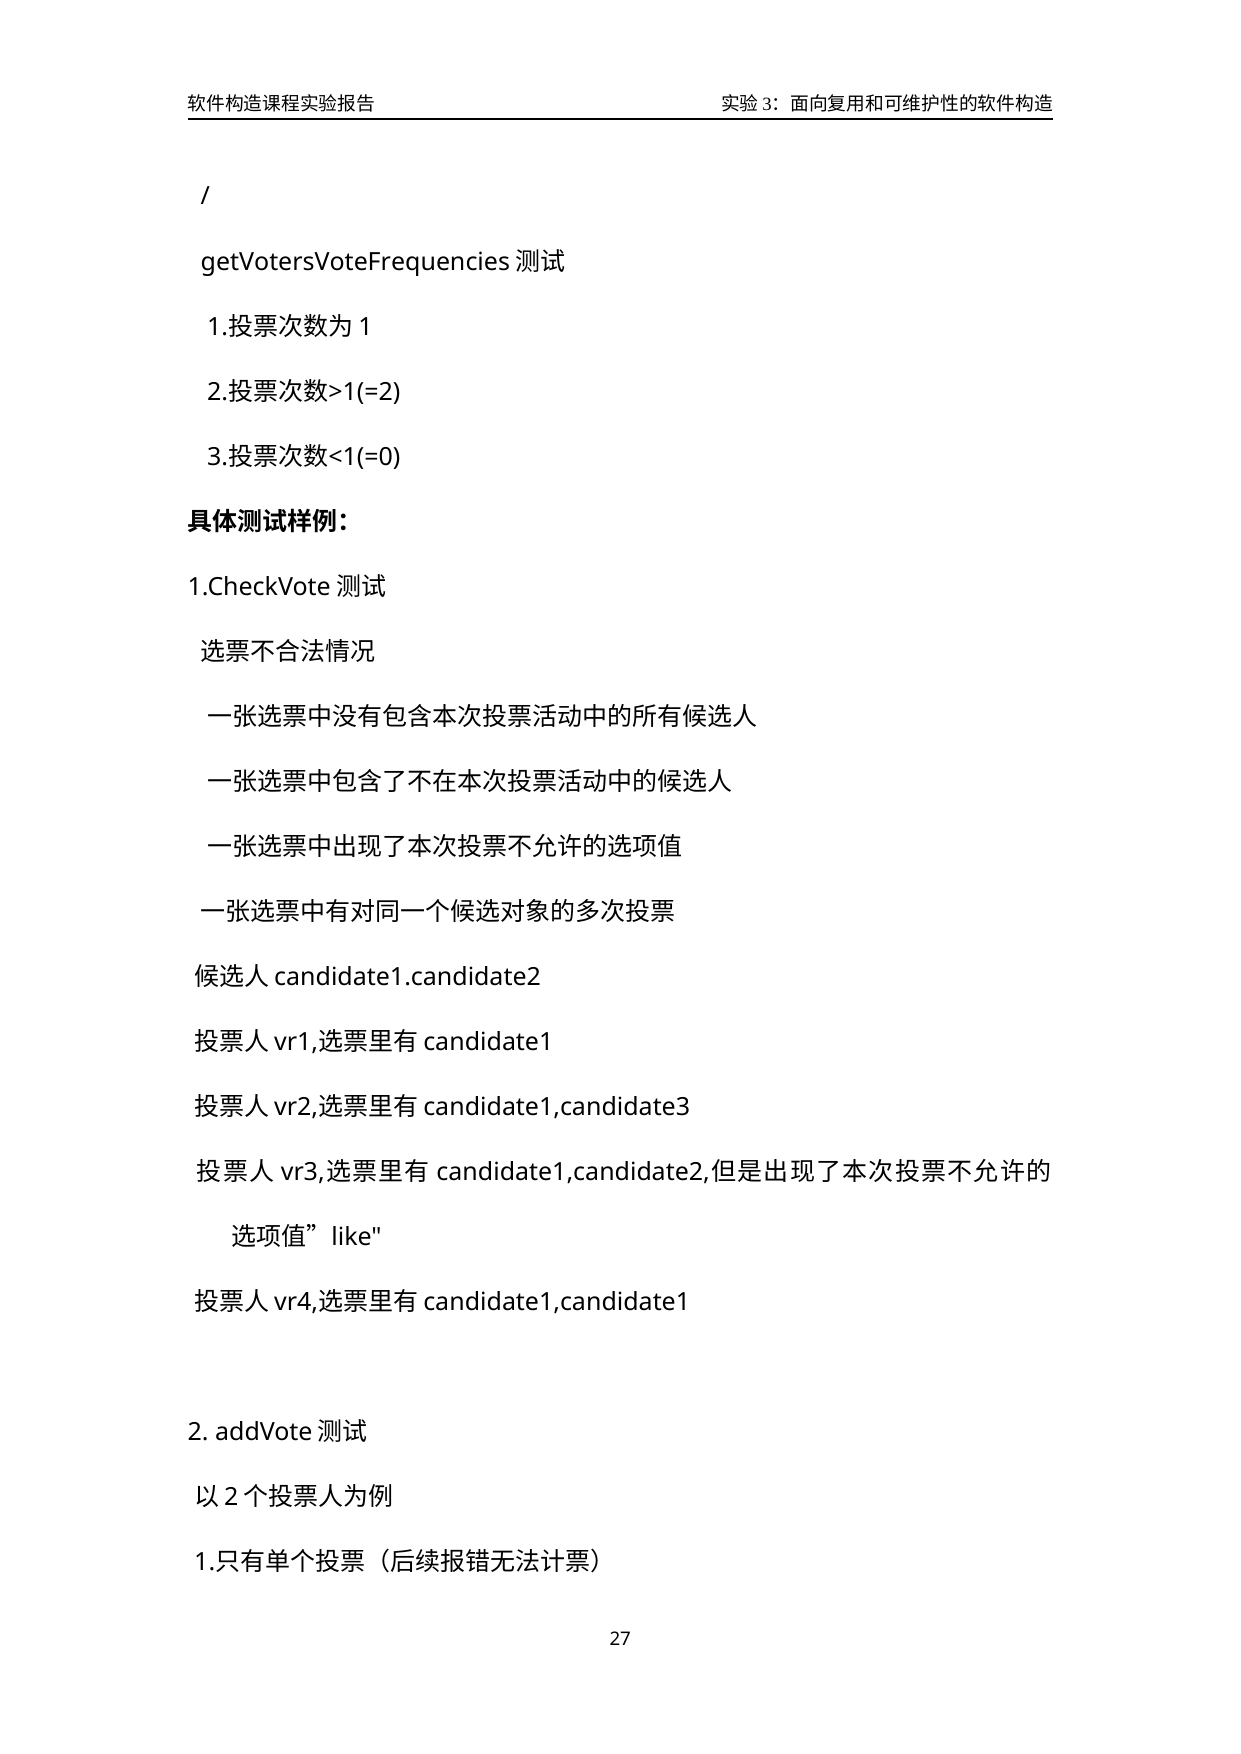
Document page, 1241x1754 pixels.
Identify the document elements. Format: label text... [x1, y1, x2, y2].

text 投票人vr1,选票里有candidate1 [187, 1007, 1053, 1072]
text 投票人vr2,选票里有candidate1,candidate3 [187, 1072, 1053, 1137]
text 一张选票中出现了本次投票不允许的选项值 [187, 812, 1053, 877]
text 3.投票次数<1(=0) [187, 422, 1053, 487]
text 一张选票中有对同一个候选对象的多次投票 [187, 877, 1053, 942]
text 2. addVote测试 [187, 1397, 1053, 1462]
text getVotersVoteFrequencies测试 [187, 227, 1053, 292]
text 投票人vr3,选票里有candidate1,candidate2,但是出现了本次投票不允许的 选项值”like" [187, 1137, 1053, 1267]
text 一张选票中没有包含本次投票活动中的所有候选人 [187, 682, 1053, 747]
text 具体测试样例： [187, 487, 1053, 552]
text 投票人vr4,选票里有candidate1,candidate1 [187, 1267, 1053, 1332]
text 候选人candidate1.candidate2 [187, 942, 1053, 1007]
text 选票不合法情况 [187, 617, 1053, 682]
text 以2个投票人为例 [187, 1462, 1053, 1527]
text 一张选票中包含了不在本次投票活动中的候选人 [187, 747, 1053, 812]
text 1.只有单个投票（后续报错无法计票） [187, 1527, 1053, 1592]
text 1.投票次数为1 [187, 292, 1053, 357]
text 1.CheckVote测试 [187, 552, 1053, 617]
text / [187, 162, 1053, 227]
text 2.投票次数>1(=2) [187, 357, 1053, 422]
